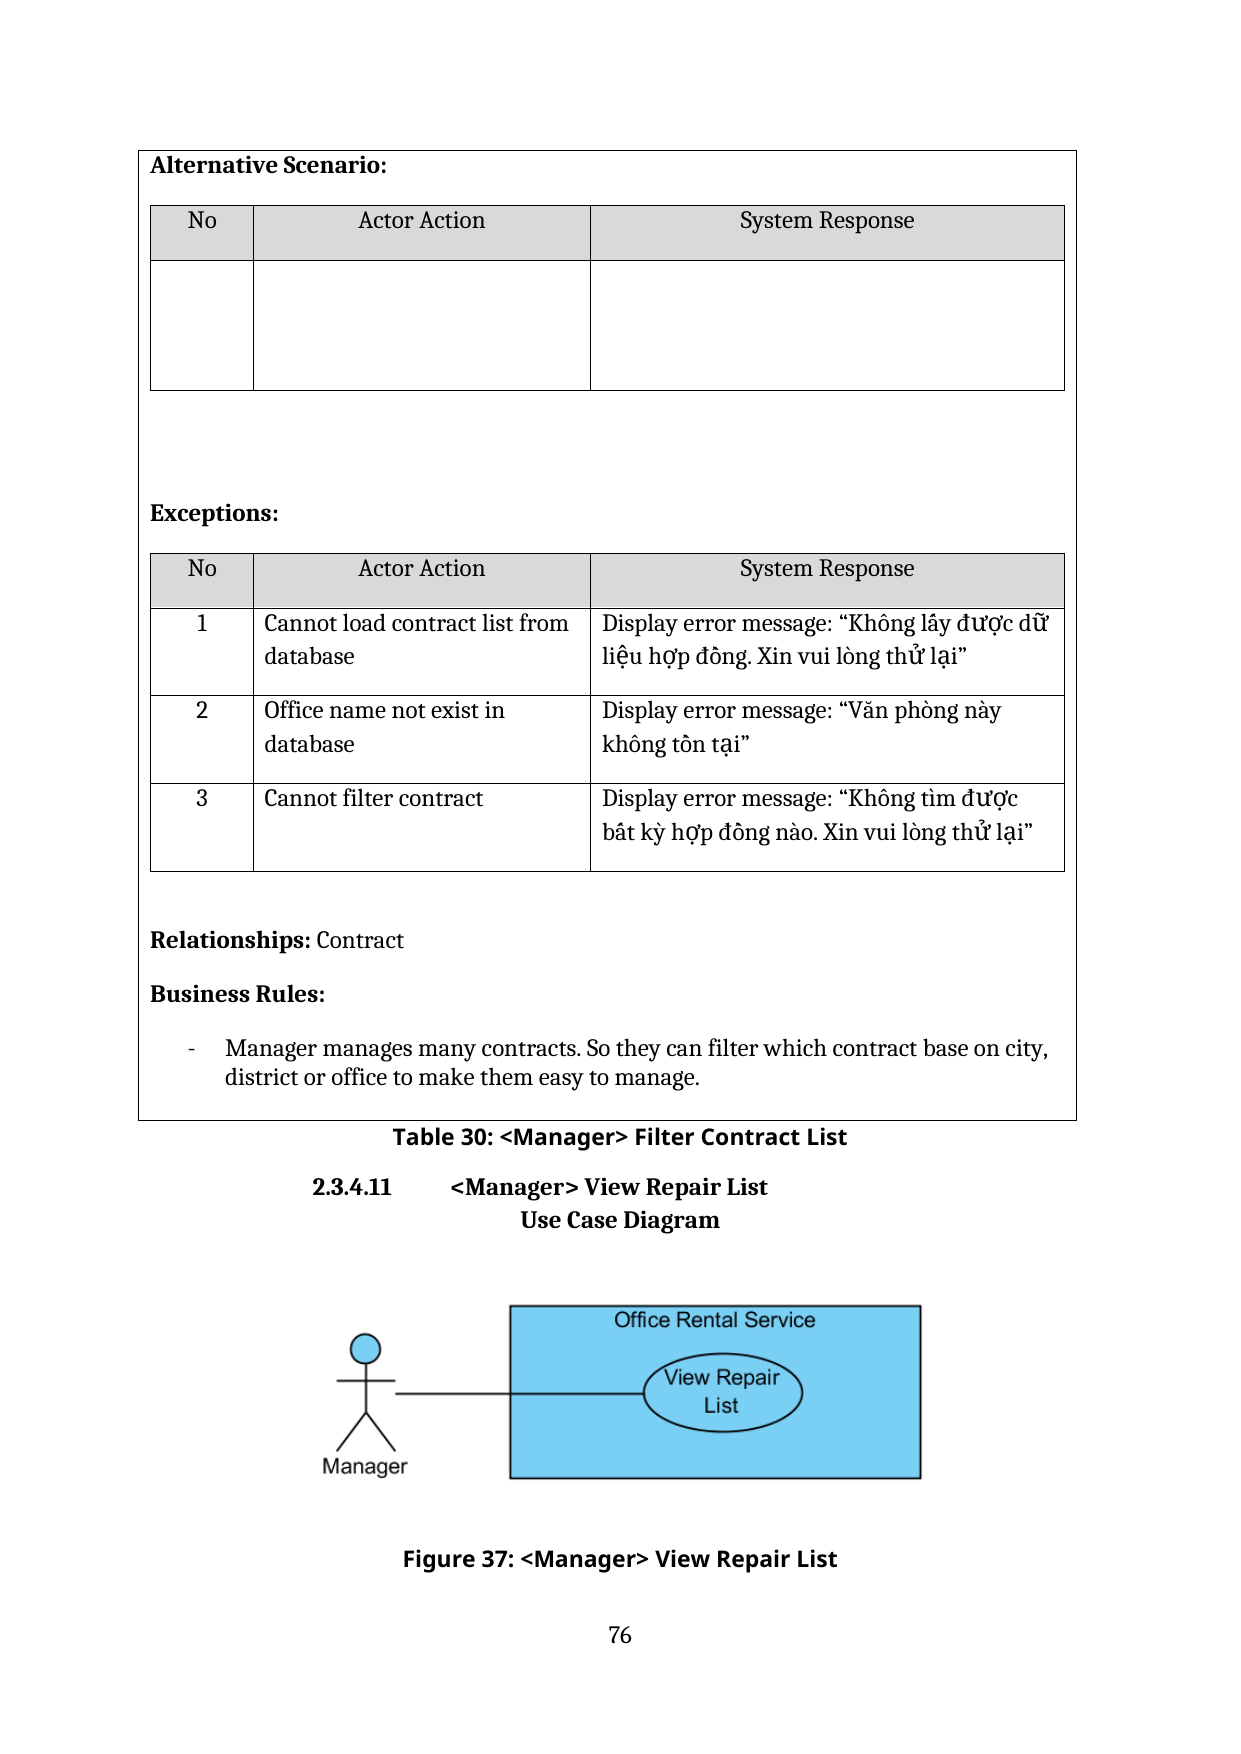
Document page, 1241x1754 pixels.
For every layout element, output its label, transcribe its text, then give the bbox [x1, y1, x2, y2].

subtitle <Manager> View Repair List [312, 1173, 1090, 1202]
picture [282, 1260, 958, 1518]
text Use Case Diagram [150, 1206, 1090, 1235]
